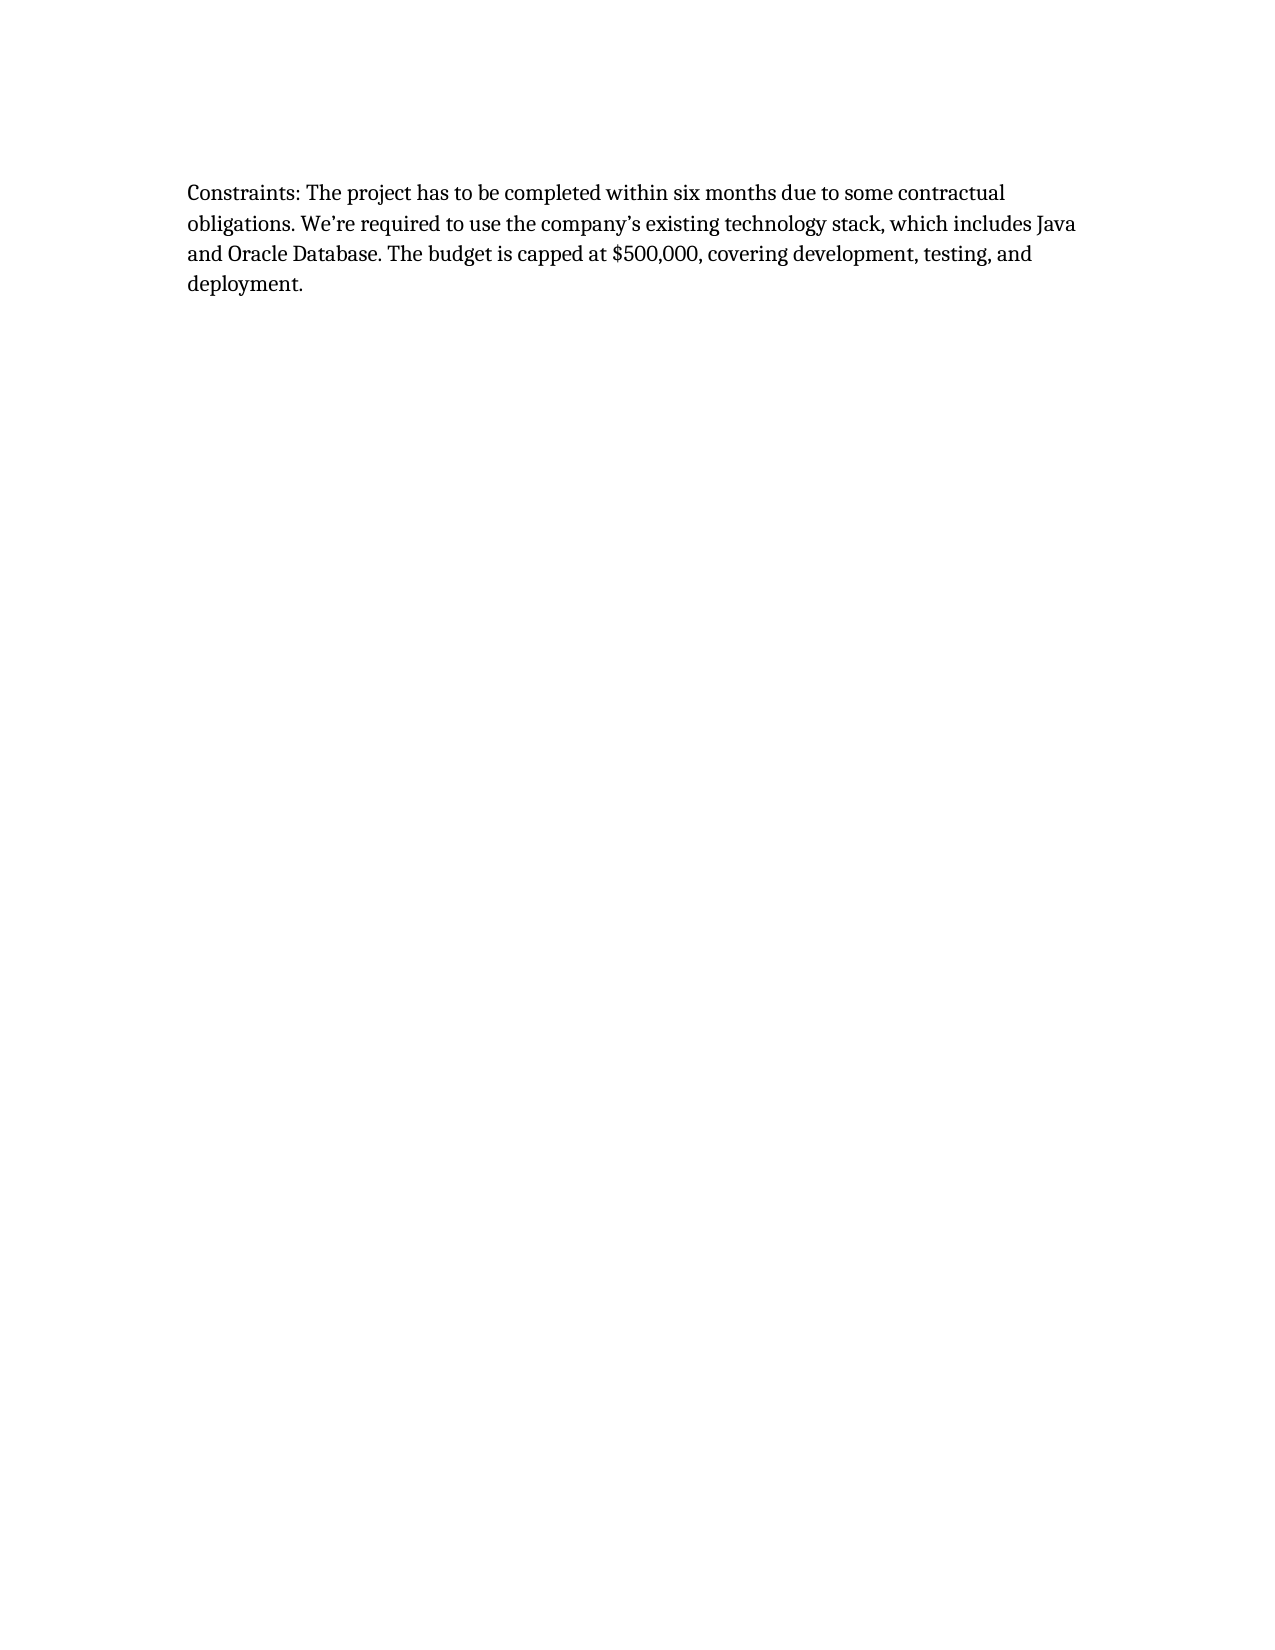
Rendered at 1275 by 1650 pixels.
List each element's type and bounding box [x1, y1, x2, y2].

text [187, 150, 1087, 297]
